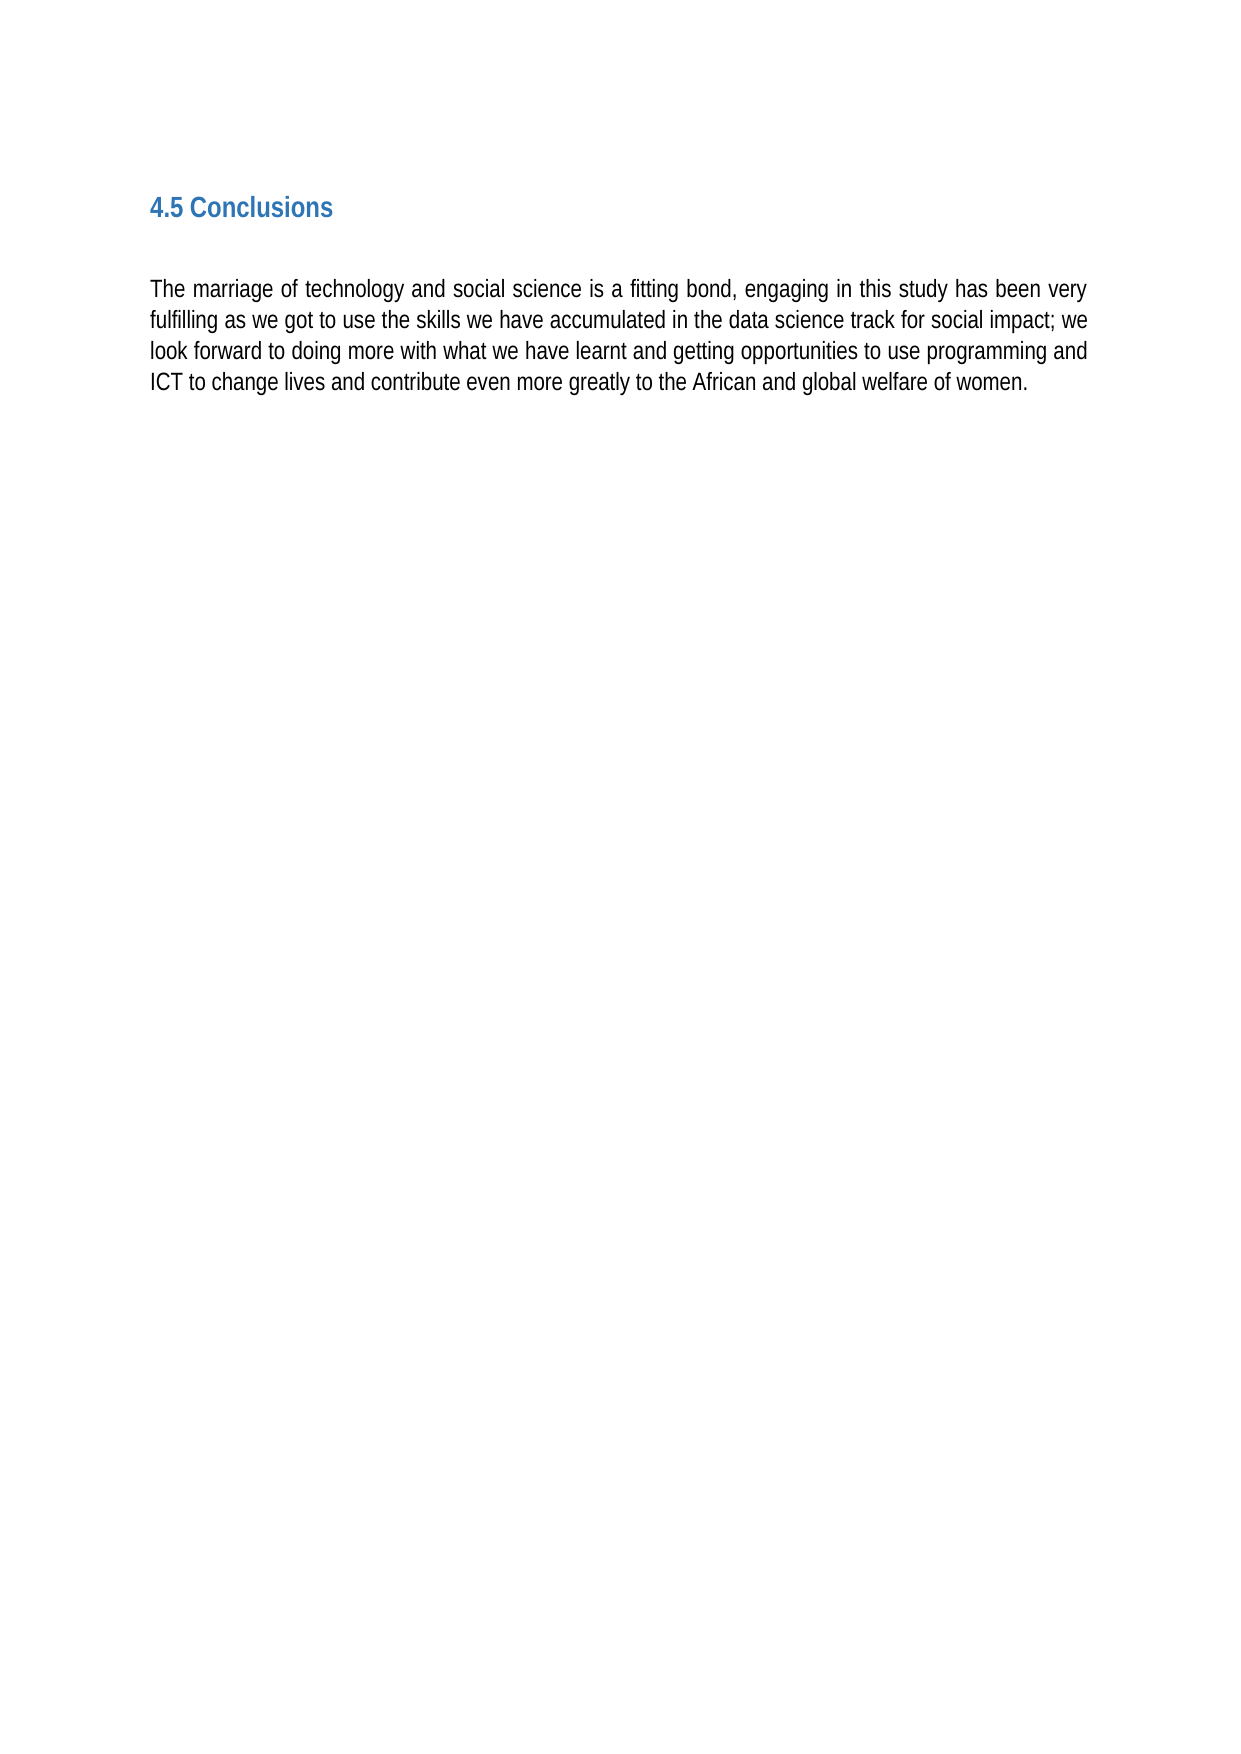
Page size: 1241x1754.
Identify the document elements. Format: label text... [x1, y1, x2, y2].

text The marriage of technology and social science is a fitting bond, engaging in this study has been very fulfilling as we got to use the skills we have accumulated in the data science track for social impact; we look forward to doing more with what we have learnt and getting opportunities to use programming and ICT to change lives and contribute even more greatly to the African and global welfare of women. [150, 274, 1090, 395]
subtitle 4.5 Conclusions [150, 190, 1090, 224]
